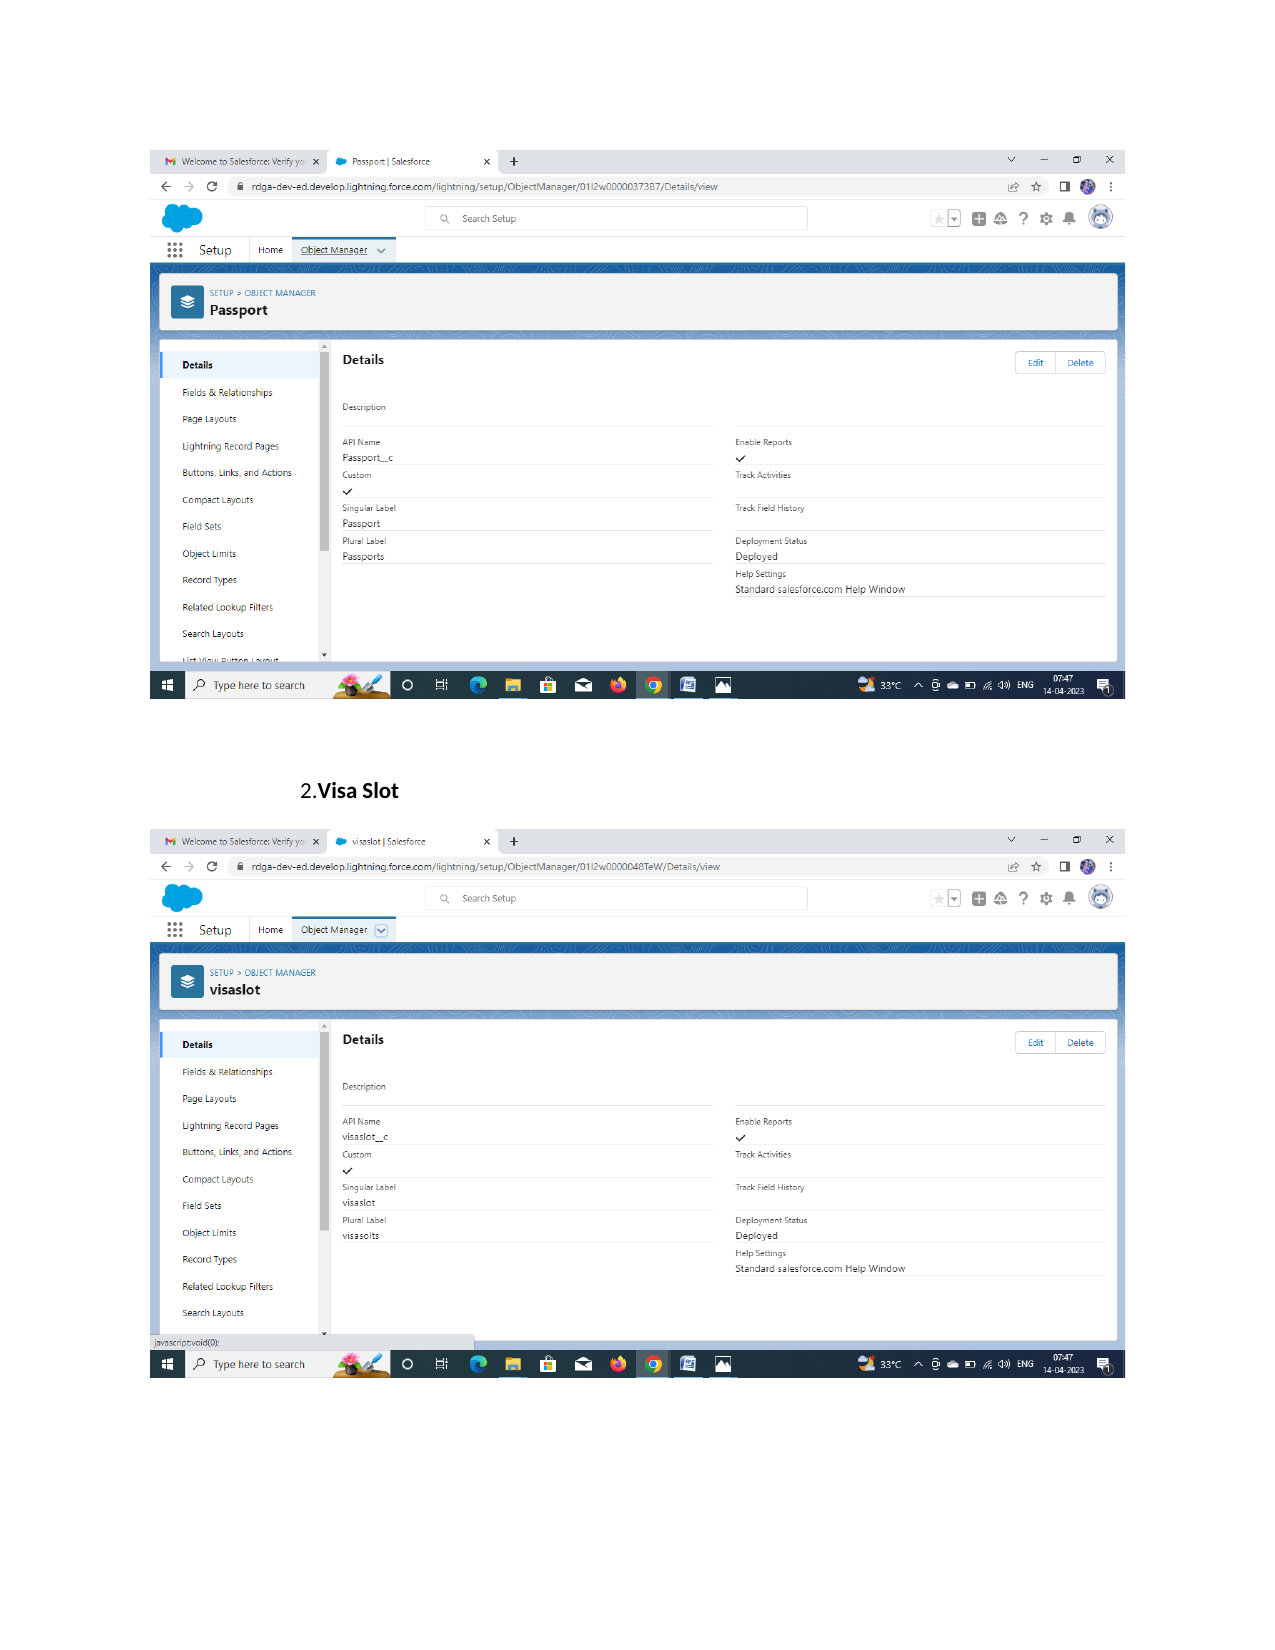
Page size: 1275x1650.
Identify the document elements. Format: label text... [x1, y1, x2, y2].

picture [150, 829, 1125, 1378]
picture [150, 150, 1125, 699]
text 2.Visa Slot [150, 776, 1125, 804]
